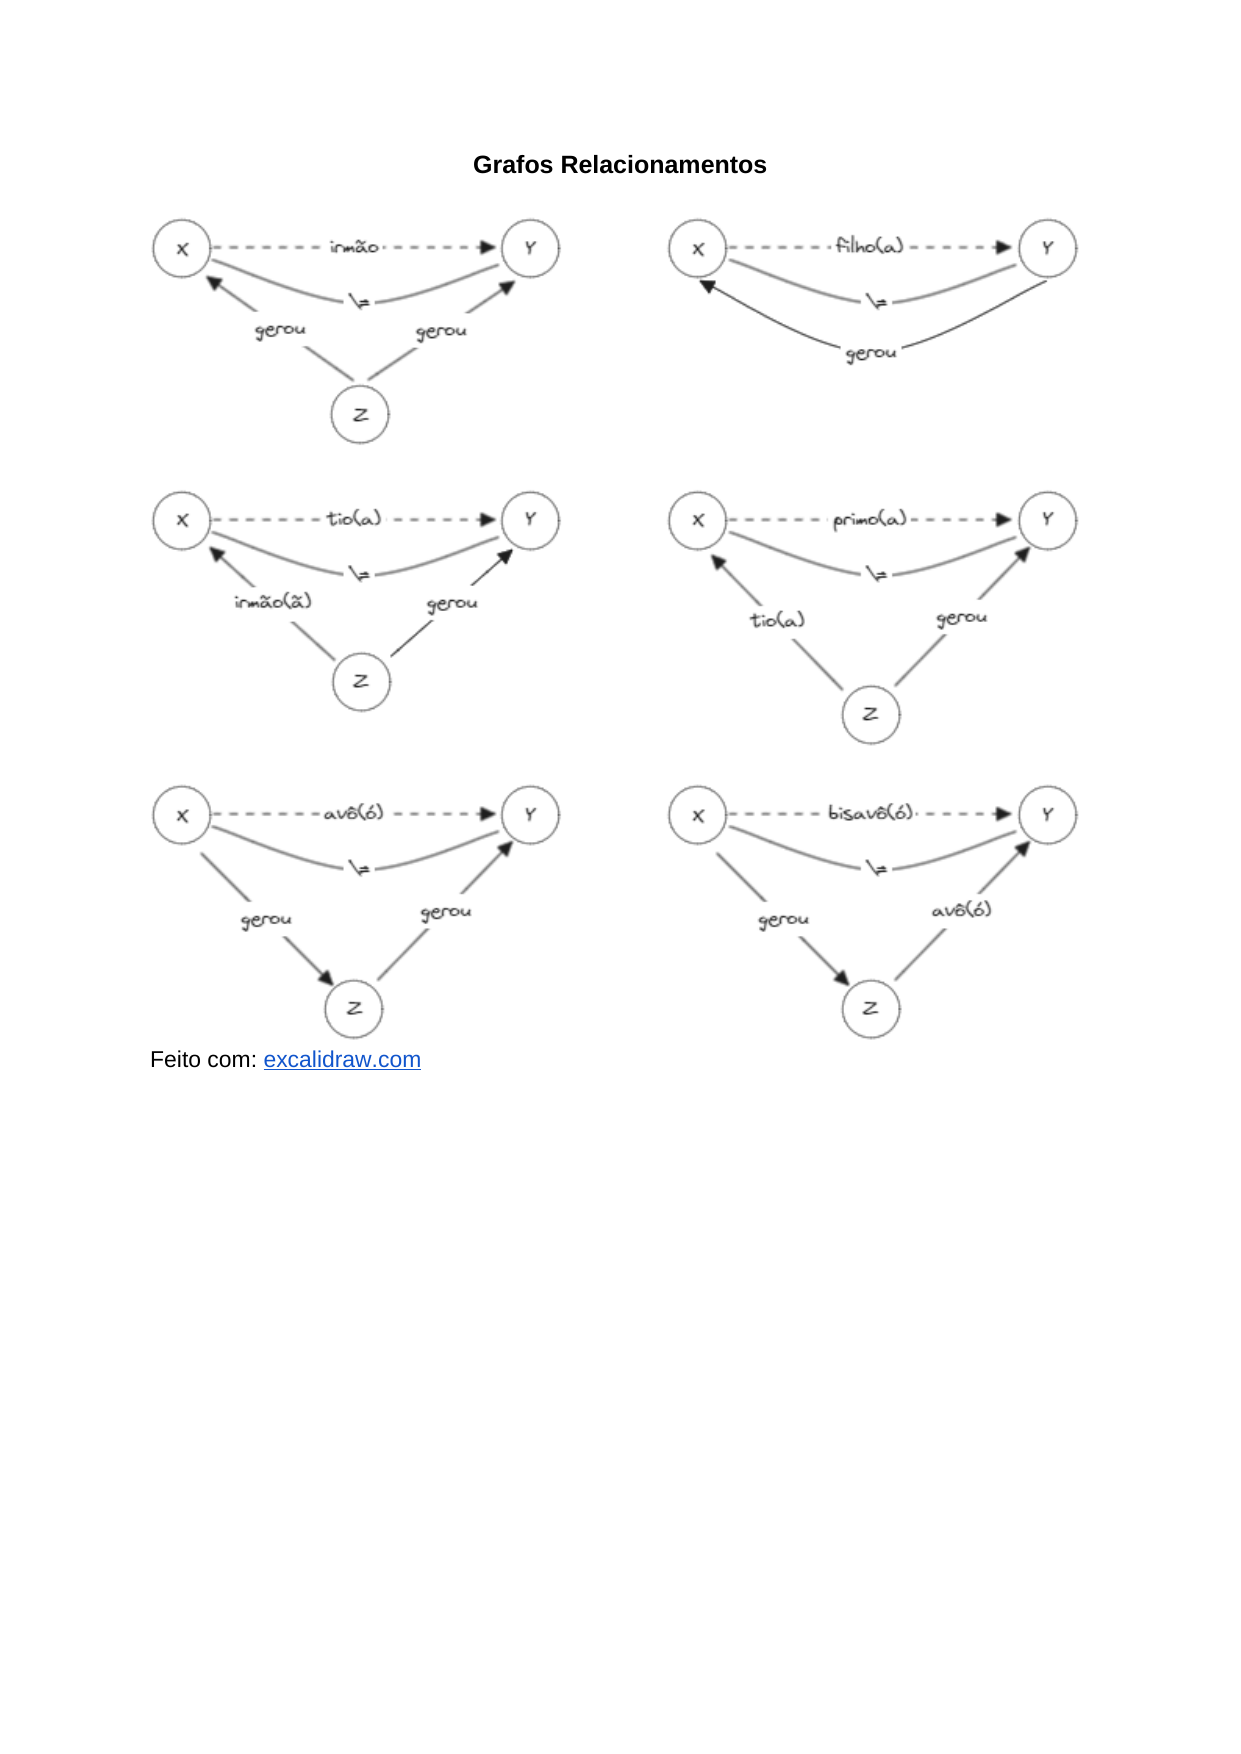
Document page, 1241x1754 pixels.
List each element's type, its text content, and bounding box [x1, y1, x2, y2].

text Grafos Relacionamentos [150, 150, 1090, 179]
picture [150, 216, 1080, 1043]
